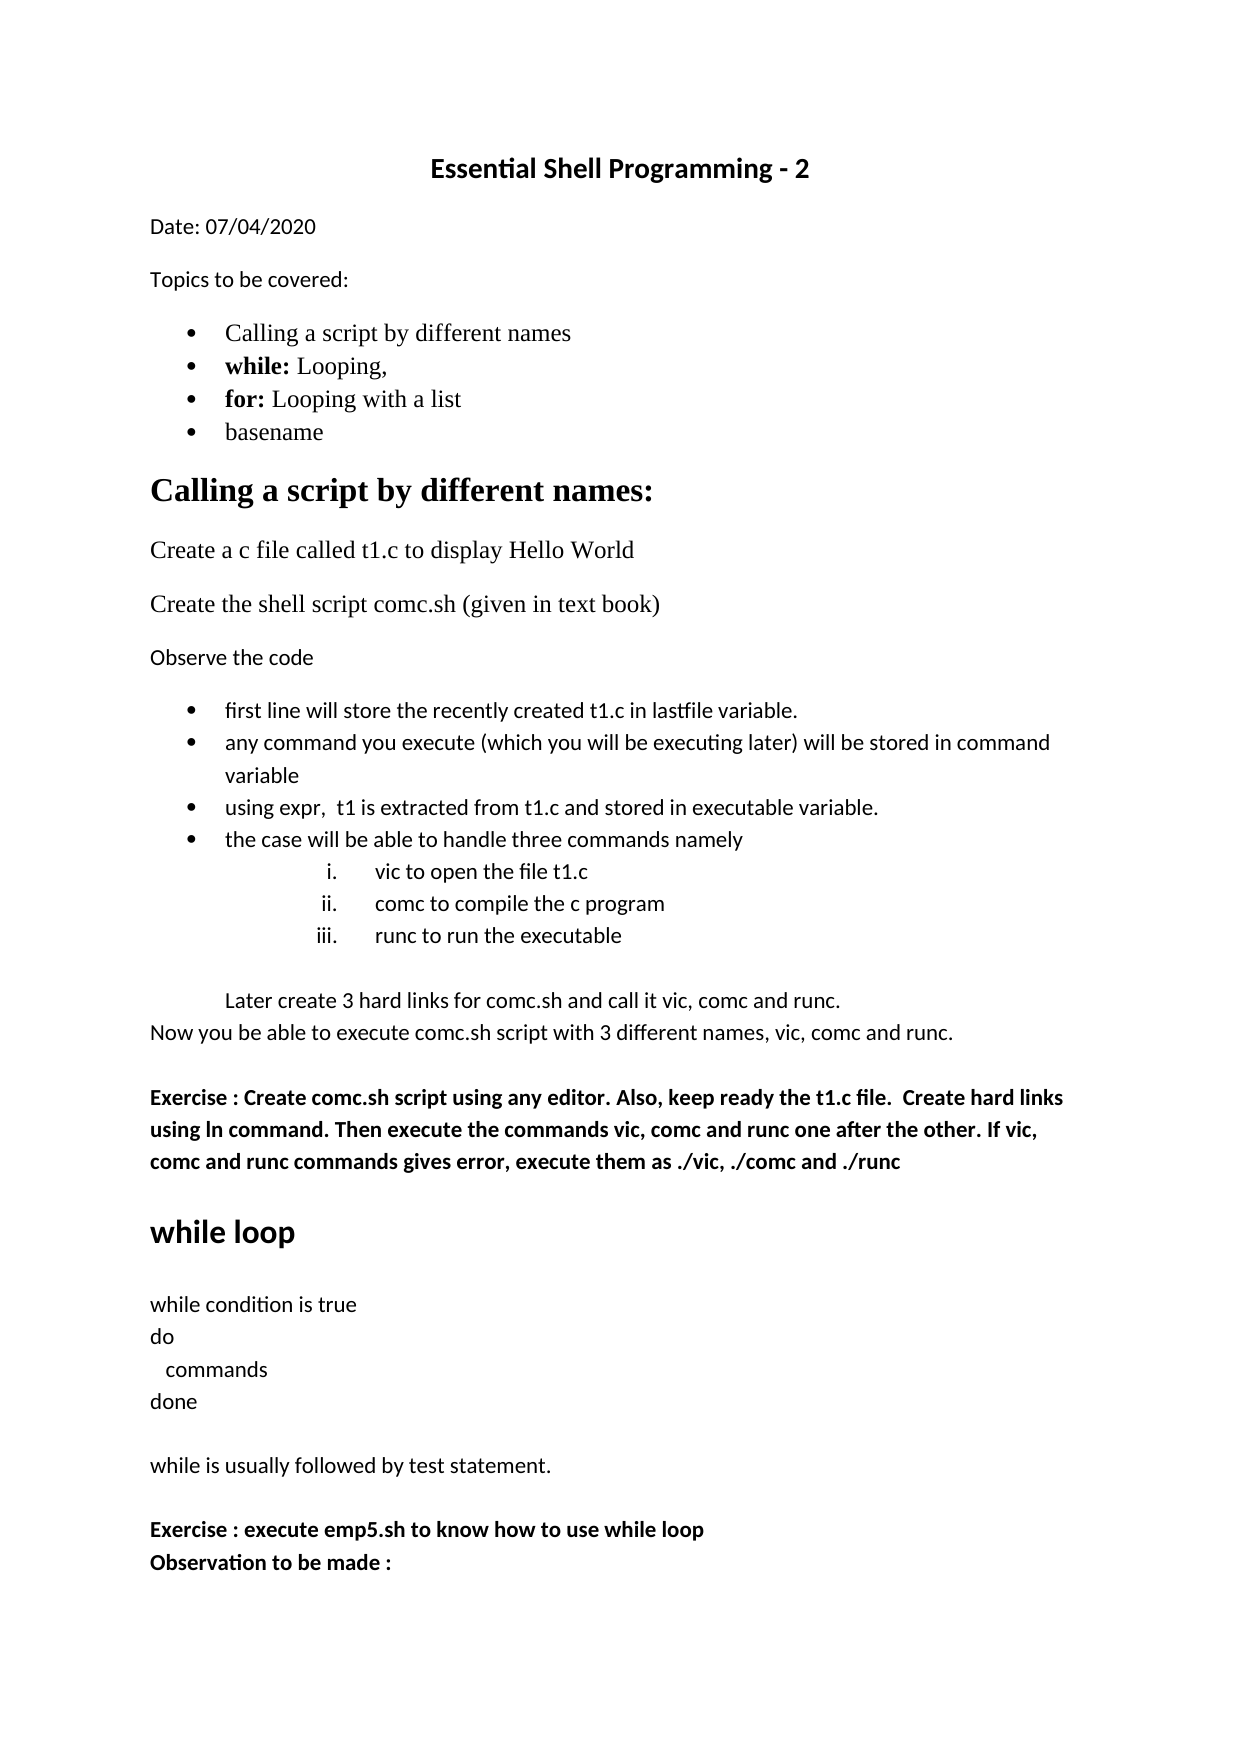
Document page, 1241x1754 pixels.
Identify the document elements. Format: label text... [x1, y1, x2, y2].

list done [150, 1387, 1090, 1415]
list while loop [150, 1211, 1090, 1252]
list any command you execute (which you will be executing later) will be stored in command variable [187, 728, 1090, 789]
text Create a c file called t1.c to display Hello World [150, 536, 1090, 564]
text Calling a script by different names: [150, 471, 1090, 509]
list using expr, t1 is extracted from t1.c and stored in executable variable. [187, 793, 1090, 821]
list comc to compile the c program [337, 889, 1090, 917]
list while condition is true [150, 1290, 1090, 1318]
list for: Looping with a list [187, 384, 1090, 413]
text Create the shell script comc.sh (given in text book) [150, 589, 1090, 618]
list commands [150, 1355, 1090, 1383]
list basename [187, 417, 1090, 446]
list Later create 3 hard links for comc.sh and call it vic, comc and runc. [150, 986, 1090, 1014]
text Topics to be covered: [150, 265, 1090, 293]
list runc to run the executable [337, 922, 1090, 950]
list Observation to be made : [150, 1548, 1090, 1576]
list while is usually followed by test statement. [150, 1451, 1090, 1479]
text Date: 07/04/2020 [150, 212, 1090, 240]
list do [150, 1322, 1090, 1351]
list Exercise : execute emp5.sh to know how to use while loop [150, 1516, 1090, 1544]
list first line will store the recently created t1.c in lastfile variable. [187, 696, 1090, 724]
list vic to open the file t1.c [337, 857, 1090, 885]
text Essential Shell Programming - 2 [150, 150, 1090, 186]
text Observe the code [150, 643, 1090, 671]
list Now you be able to execute comc.sh script with 3 different names, vic, comc and runc. [150, 1018, 1090, 1046]
list Exercise : Create comc.sh script using any editor. Also, keep ready the t1.c file. Create hard links using ln command. Then execute the commands vic, comc and runc one after the other. If vic, comc and runc commands gives error, execute them as ./vic, ./comc and ./runc [150, 1083, 1090, 1175]
list while: Looping, [187, 351, 1090, 379]
list the case will be able to handle three commands namely [187, 825, 1090, 853]
list Calling a script by different names [187, 318, 1090, 347]
